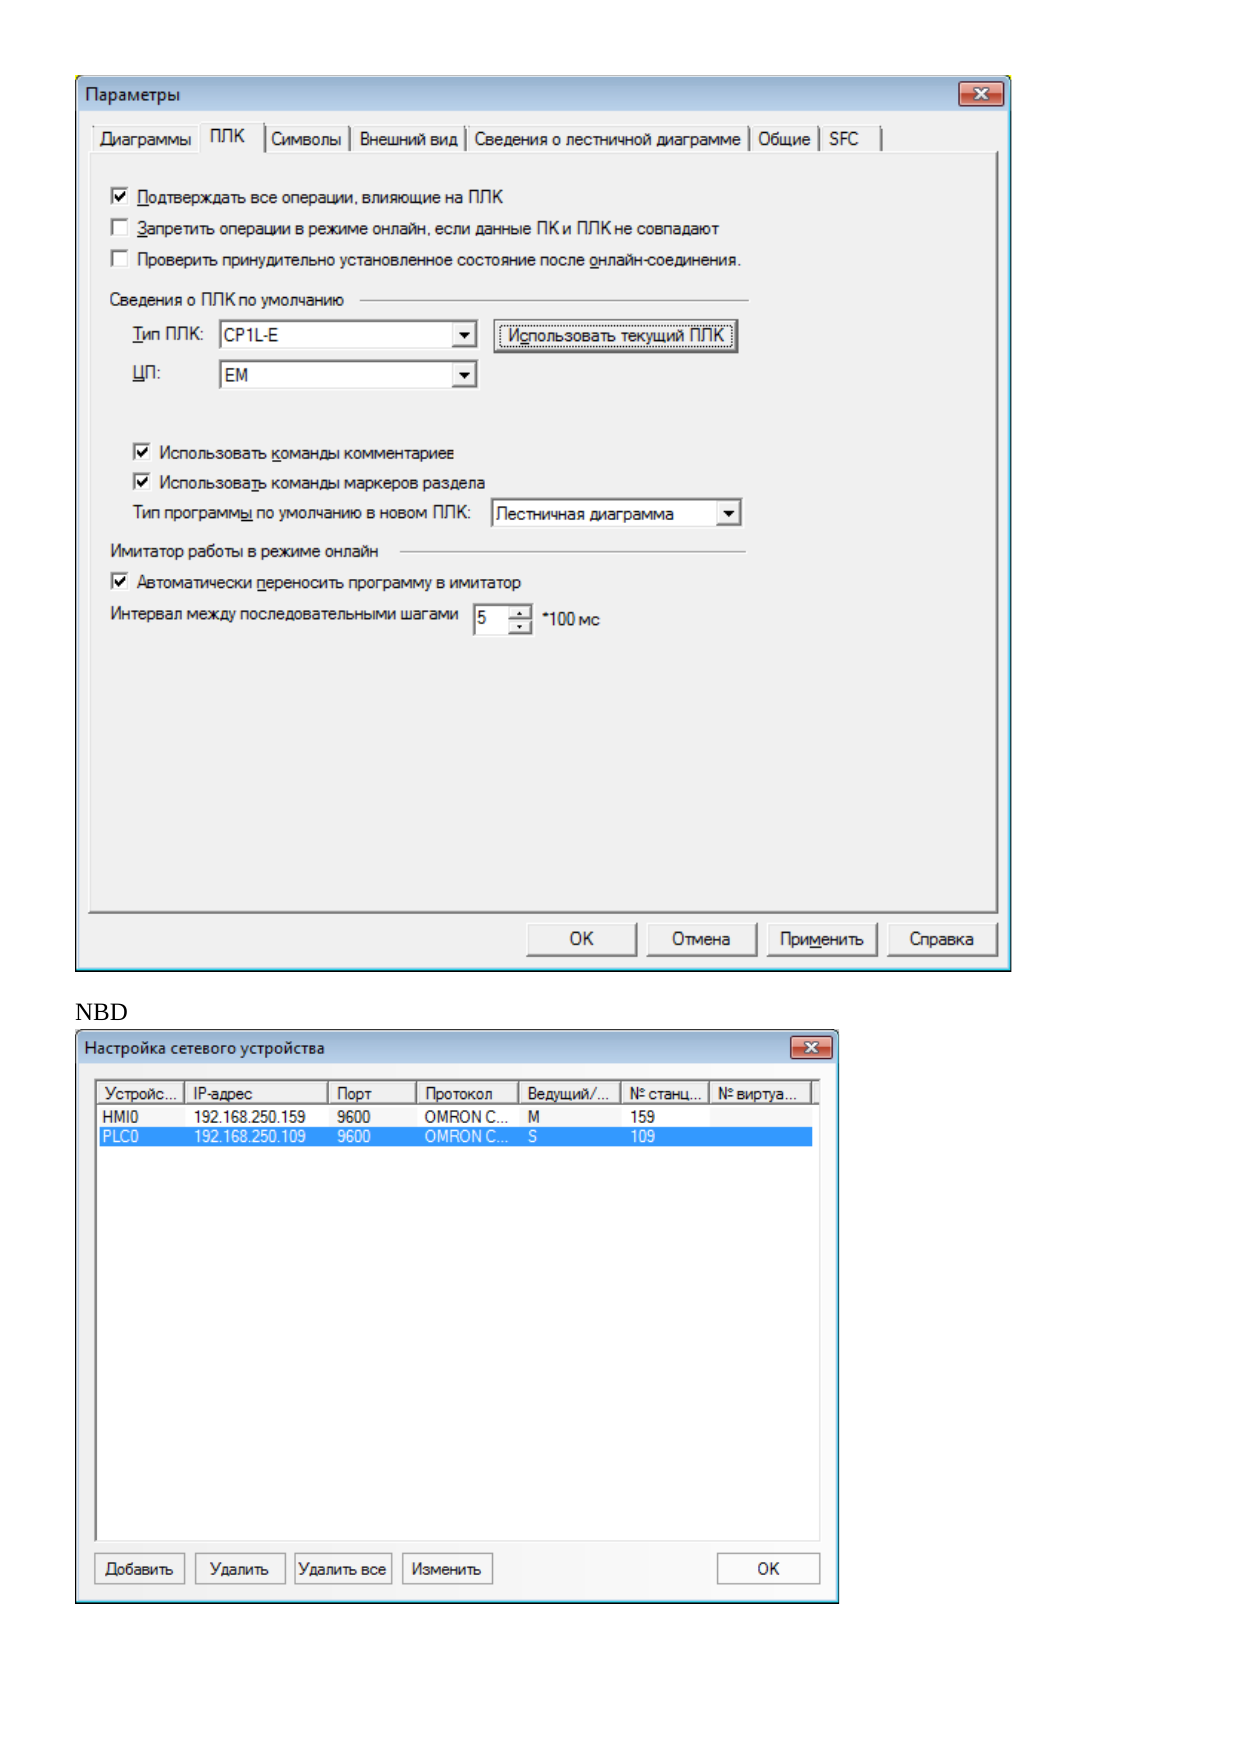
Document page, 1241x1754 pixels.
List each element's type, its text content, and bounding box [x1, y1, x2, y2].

picture [75, 75, 1012, 972]
text NBD [75, 997, 1165, 1025]
picture [75, 1029, 840, 1604]
